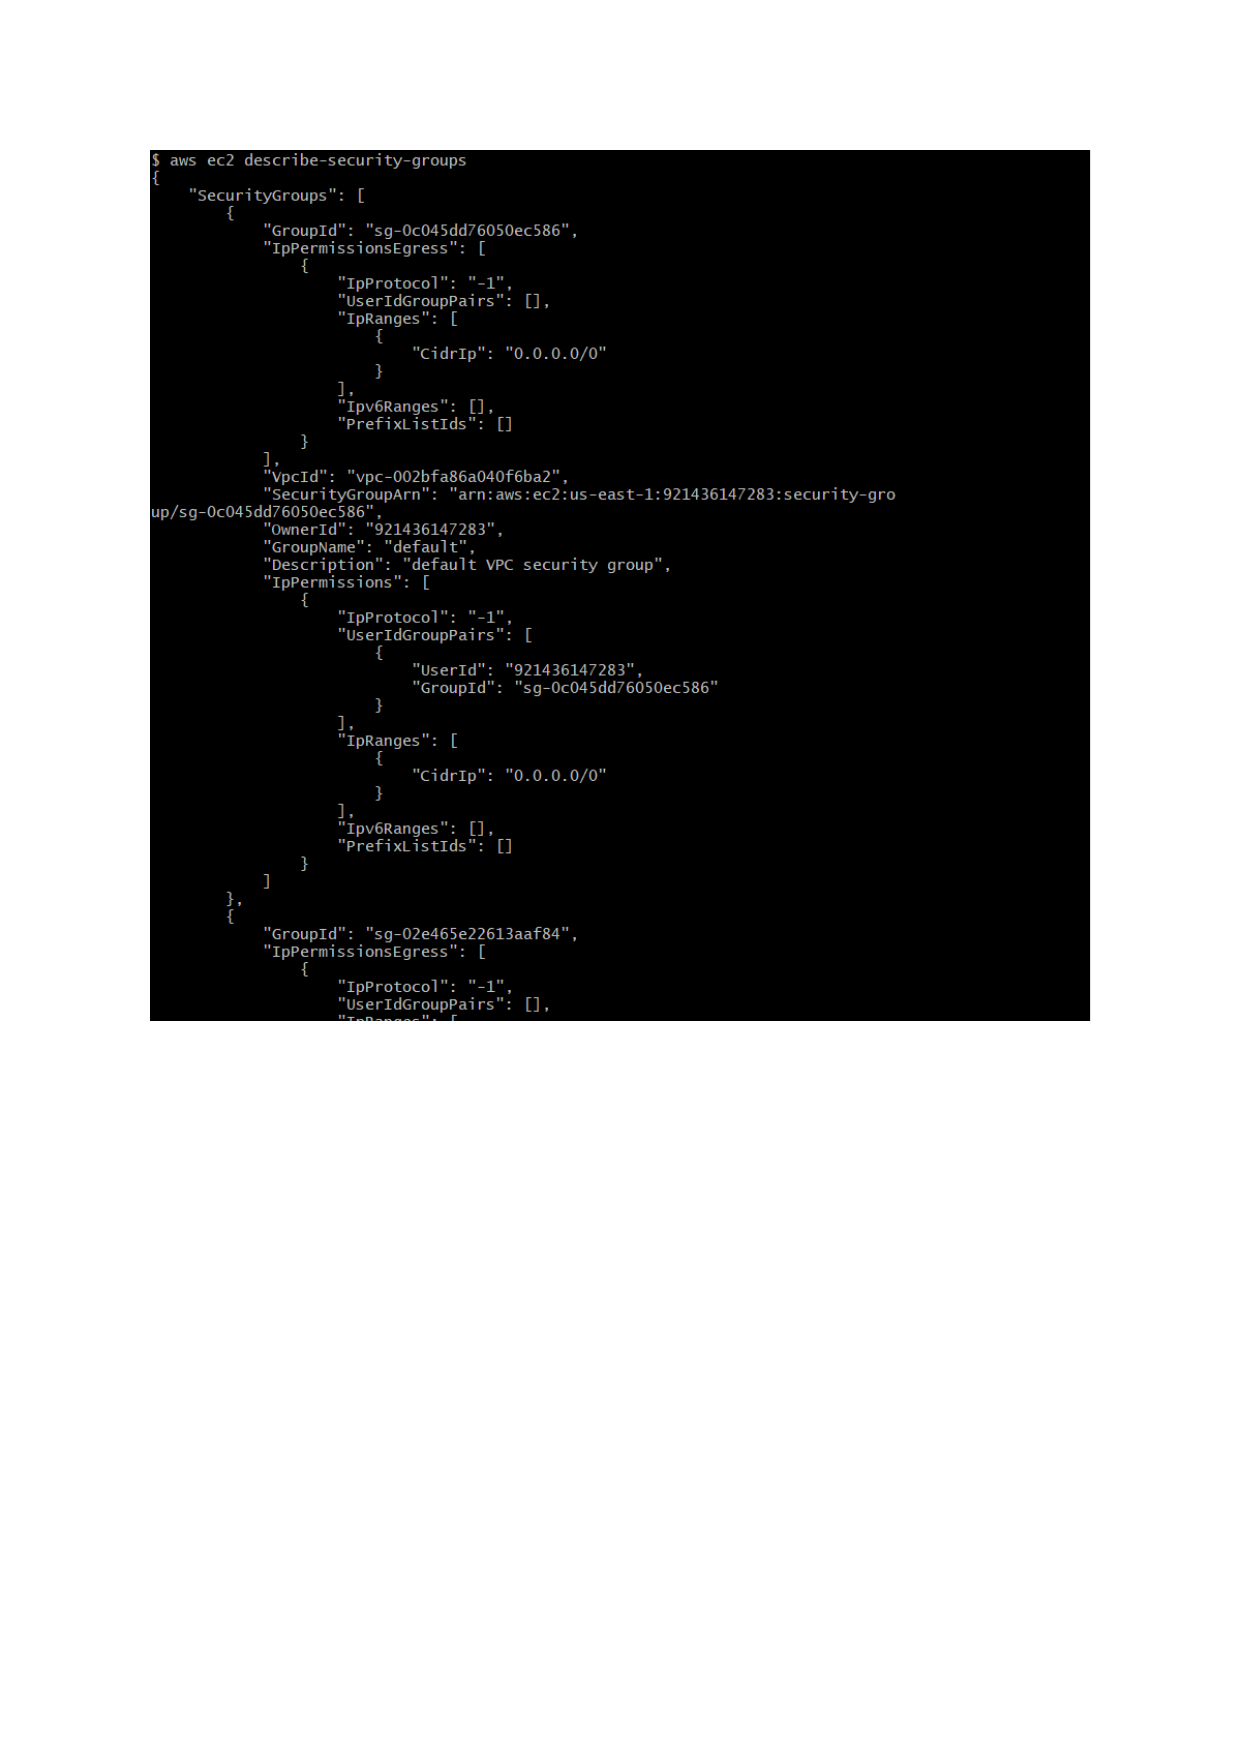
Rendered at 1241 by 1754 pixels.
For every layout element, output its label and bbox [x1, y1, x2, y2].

picture [150, 150, 1091, 1021]
